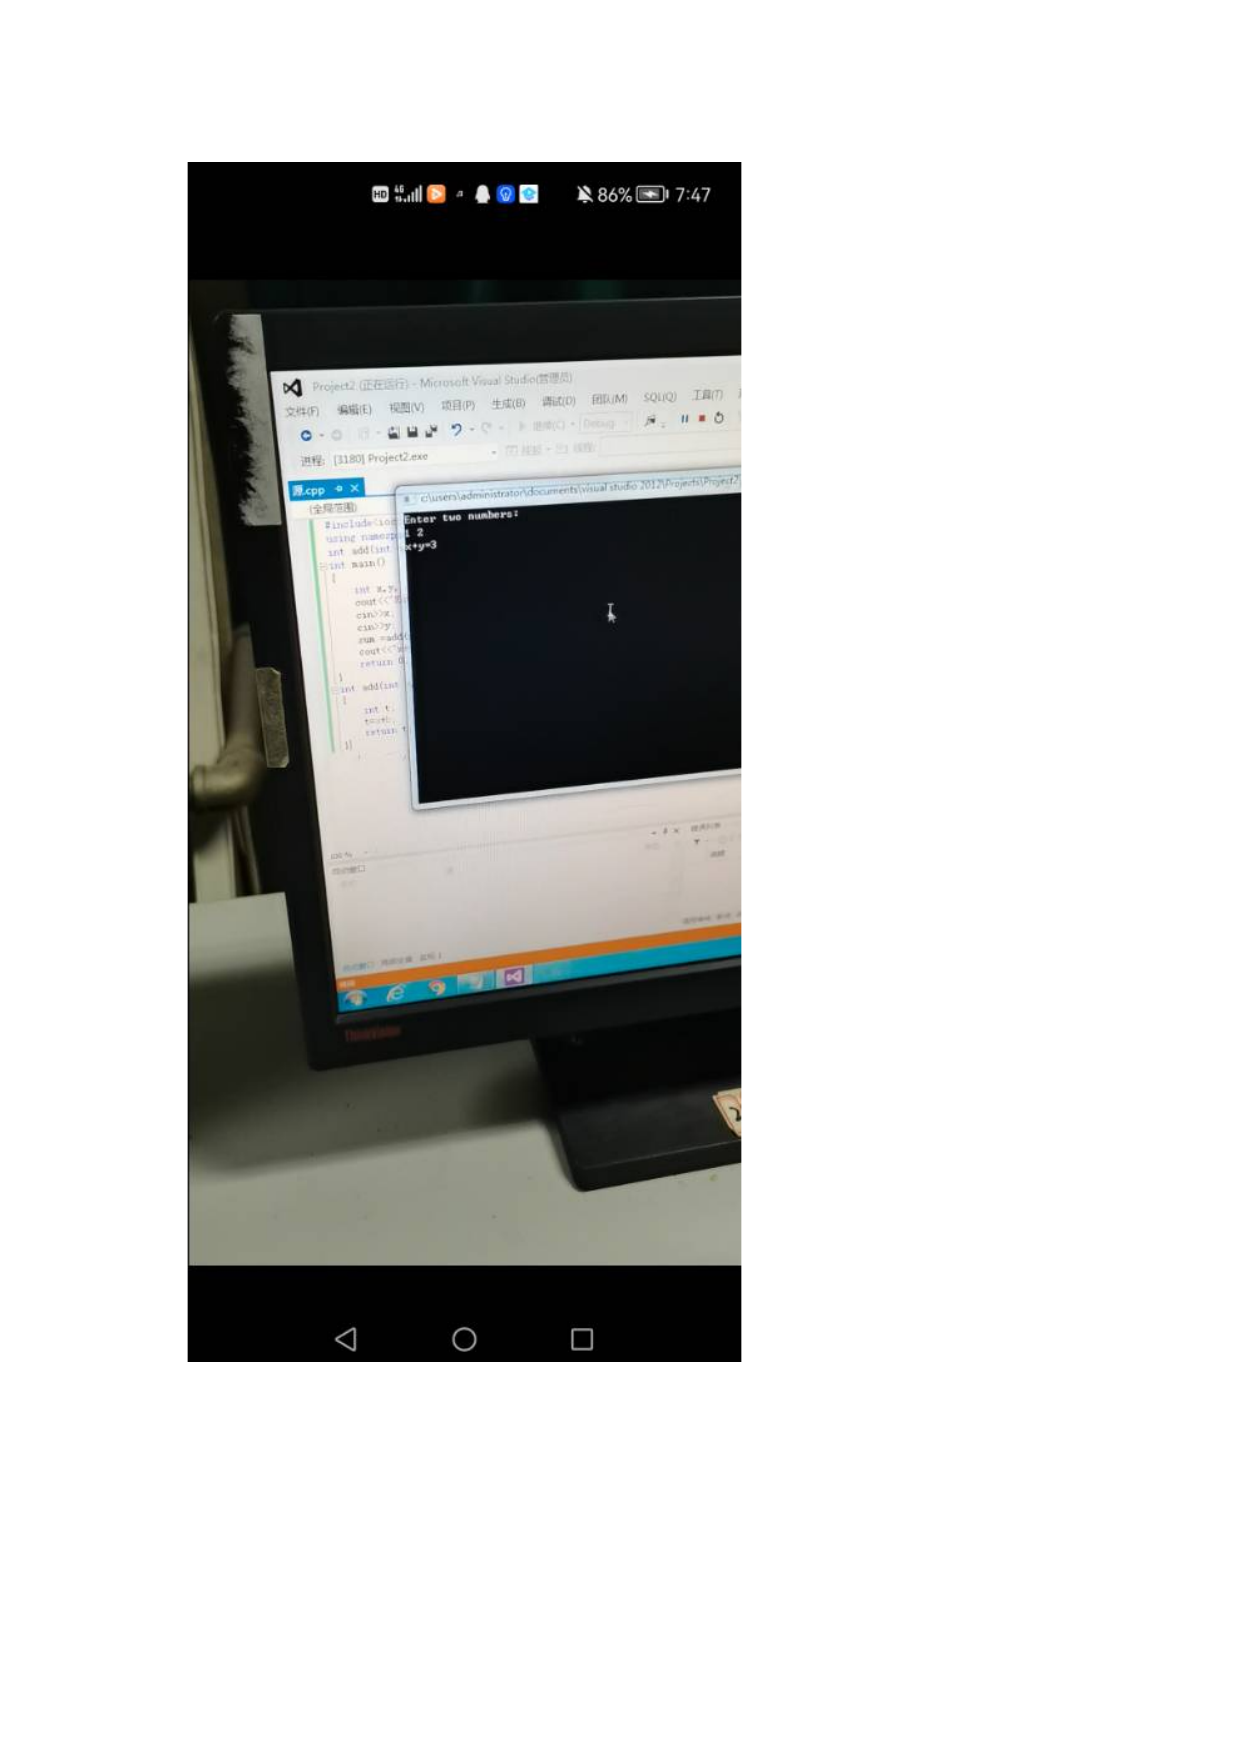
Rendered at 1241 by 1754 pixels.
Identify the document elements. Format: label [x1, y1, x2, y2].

picture [187, 162, 742, 1362]
